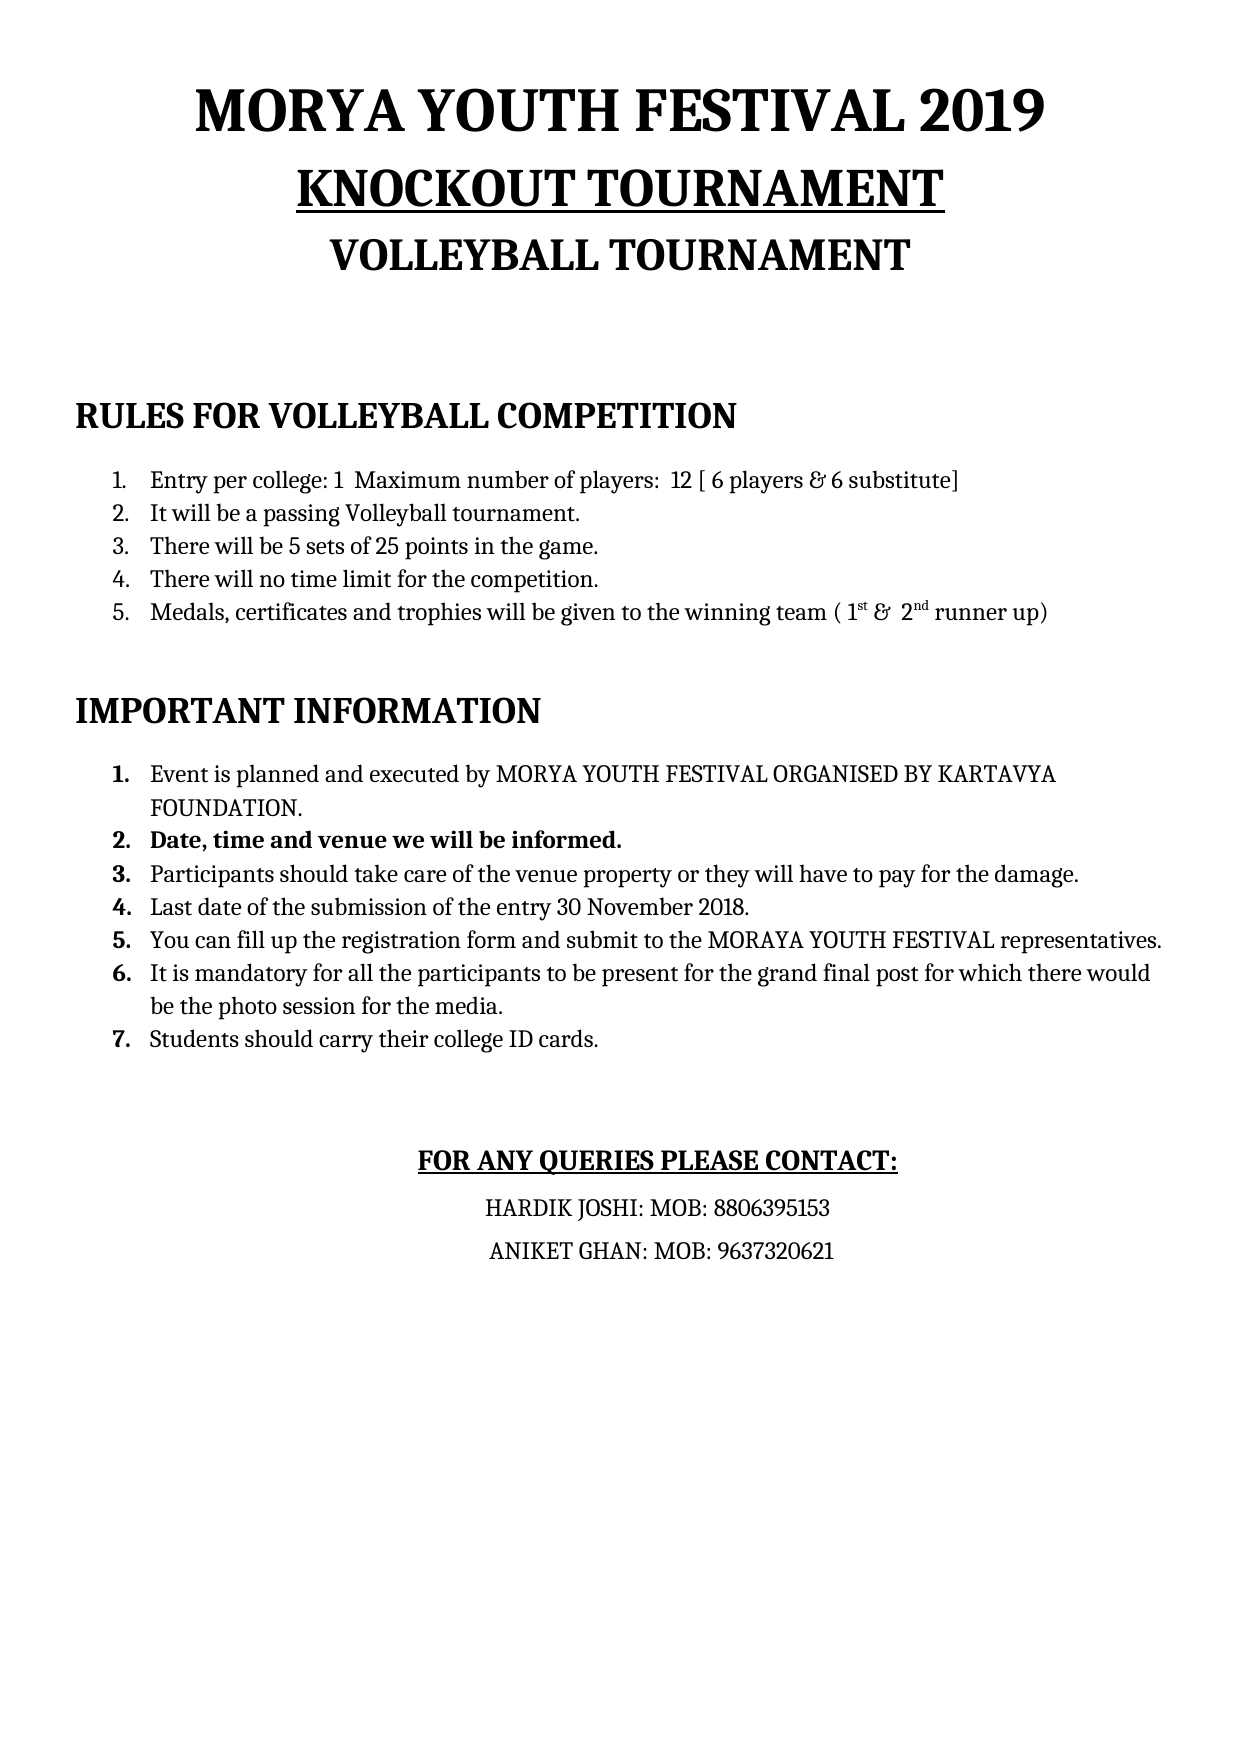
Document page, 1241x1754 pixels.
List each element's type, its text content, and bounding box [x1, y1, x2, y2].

list Medals, certificates and trophies will be given to the winning team ( 1st & 2nd runner up) [112, 598, 1165, 626]
list It will be a passing Volleyball tournament. [112, 498, 1165, 527]
list Students should carry their college ID cards. [112, 1024, 1165, 1053]
list FOR ANY QUERIES PLEASE CONTACT: [150, 1144, 1165, 1177]
list You can fill up the registration form and submit to the MORAYA YOUTH FESTIVAL representatives. [112, 926, 1165, 954]
text KNOCKOUT TOURNAMENT [75, 158, 1165, 220]
list There will be 5 sets of 25 points in the game. [112, 532, 1165, 560]
text RULES FOR VOLLEYBALL COMPETITION [75, 395, 1165, 438]
list Last date of the submission of the entry 30 November 2018. [112, 892, 1165, 921]
list Participants should take care of the venue property or they will have to pay for the damage. [112, 859, 1165, 888]
list Event is planned and executed by MORYA YOUTH FESTIVAL ORGANISED BY KARTAVYA FOUNDATION. [112, 760, 1165, 822]
text IMPORTANT INFORMATION [75, 690, 1165, 733]
text MORYA YOUTH FESTIVAL 2019 [75, 75, 1165, 147]
list Entry per college: 1 Maximum number of players: 12 [ 6 players & 6 substitute] [112, 466, 1165, 494]
list It is mandatory for all the participants to be present for the grand final post for which there would be the photo session for the media. [112, 958, 1165, 1020]
list Date, time and venue we will be informed. [112, 826, 1165, 855]
list There will no time limit for the competition. [112, 564, 1165, 593]
text ANIKET GHAN: MOB: 9637320621 [75, 1237, 1165, 1266]
text VOLLEYBALL TOURNAMENT [75, 229, 1165, 282]
list HARDIK JOSHI: MOB: 8806395153 [150, 1194, 1165, 1223]
